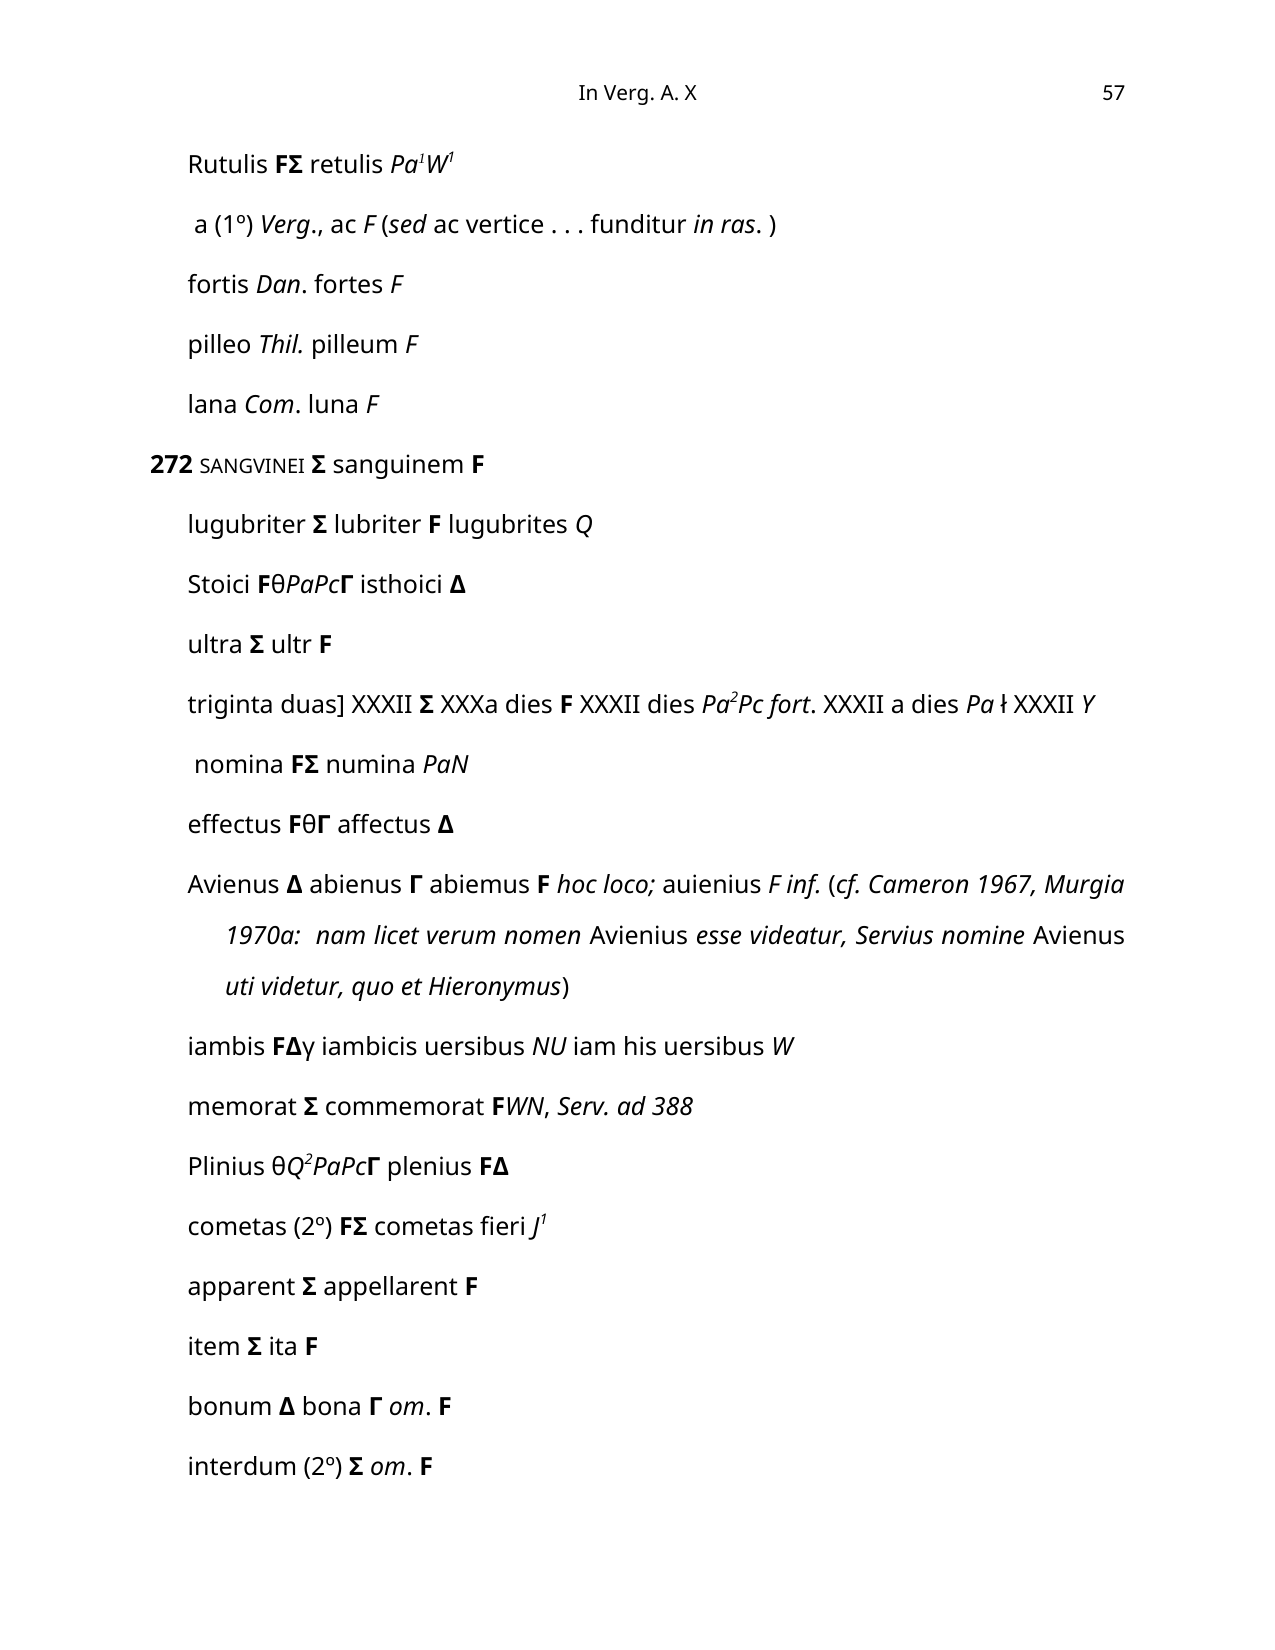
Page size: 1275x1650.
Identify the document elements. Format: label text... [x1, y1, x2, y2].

text nomina FΣ numina PaN [187, 746, 1125, 781]
text interdum (2º) Σ om. F [187, 1448, 1125, 1483]
text item Σ ita F [187, 1328, 1125, 1363]
text iambis FΔγ iambicis uersibus NU iam his uersibus W [187, 1028, 1125, 1063]
text memorat Σ commemorat FWN, Serv. ad 388 [187, 1088, 1125, 1123]
text pilleo Thil. pilleum F [187, 326, 1125, 361]
text bonum Δ bona Γ om. F [187, 1388, 1125, 1423]
text Avienus Δ abienus Γ abiemus F hoc loco; auienius F inf. (cf. Cameron 1967, Murgia 1970a: nam licet verum nomen Avienius esse videatur, Servius nomine Avienus uti videtur, quo et Hieronymus) [187, 866, 1125, 1003]
text 272 sangvinei Σ sanguinem F [150, 446, 1125, 481]
text ultra Σ ultr F [187, 626, 1125, 661]
text Stoici FθPaPcΓ isthoici Δ [187, 566, 1125, 601]
text cometas (2º) FΣ cometas fieri J1 [187, 1208, 1125, 1243]
text Rutulis FΣ retulis Pa1W1 [187, 146, 1125, 181]
text triginta duas] XXXII Σ XXXa dies F XXXII dies Pa2Pc fort. XXXII a dies Pa ł XXXII Y [187, 686, 1125, 721]
text a (1º) Verg., ac F (sed ac vertice . . . funditur in ras. ) [187, 206, 1125, 241]
text Plinius θQ2PaPcΓ plenius FΔ [187, 1148, 1125, 1183]
text lana Com. luna F [187, 386, 1125, 421]
text fortis Dan. fortes F [187, 266, 1125, 301]
text effectus FθΓ affectus Δ [187, 806, 1125, 841]
text apparent Σ appellarent F [187, 1268, 1125, 1303]
text lugubriter Σ lubriter F lugubrites Q [187, 506, 1125, 541]
